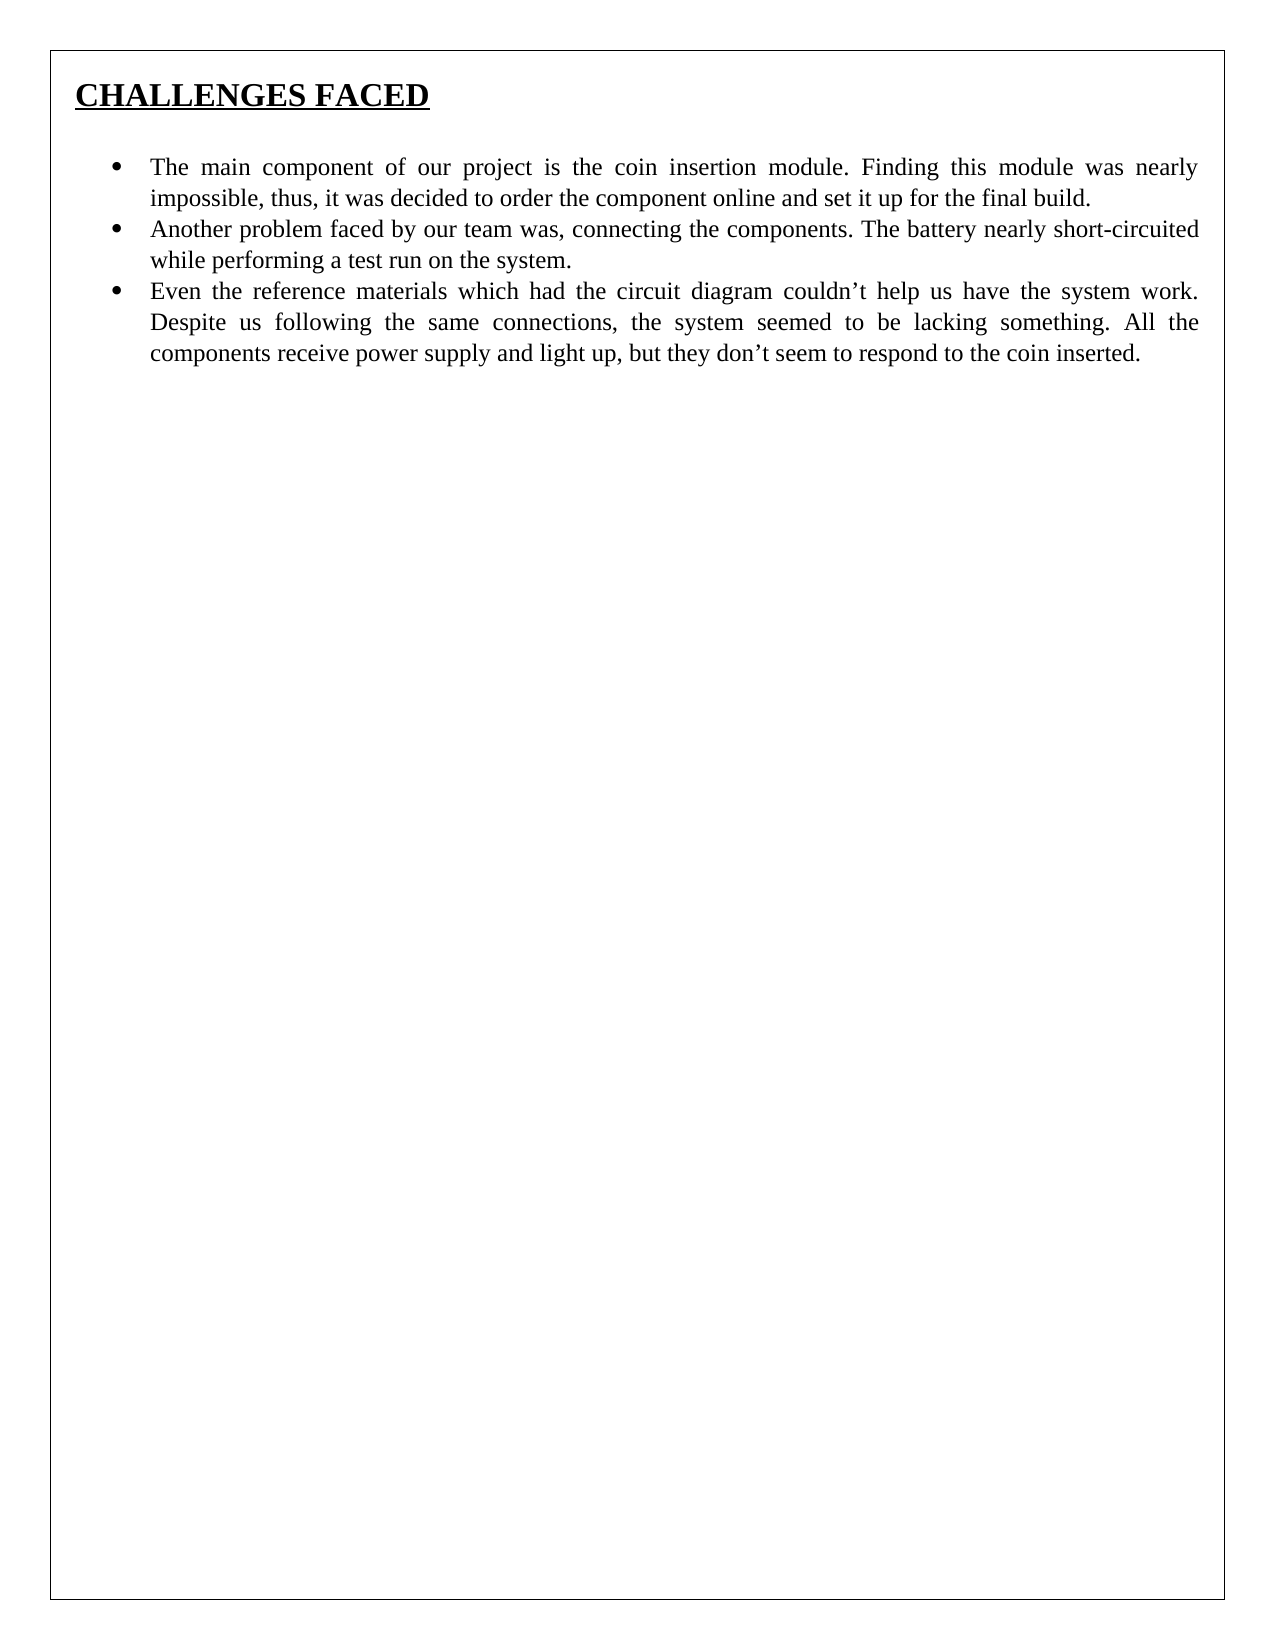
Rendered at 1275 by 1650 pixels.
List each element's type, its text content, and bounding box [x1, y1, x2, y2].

list Another problem faced by our team was, connecting the components. The battery nearly short-circuited while performing a test run on the system. [112, 214, 1200, 273]
list The main component of our project is the coin insertion module. Finding this module was nearly impossible, thus, it was decided to order the component online and set it up for the final build. [112, 152, 1200, 211]
list Even the reference materials which had the circuit diagram couldn’t help us have the system work. Despite us following the same connections, the system seemed to be lacking something. All the components receive power supply and light up, but they don’t seem to respond to the coin inserted. [112, 276, 1200, 367]
text CHALLENGES FACED [75, 75, 1200, 113]
